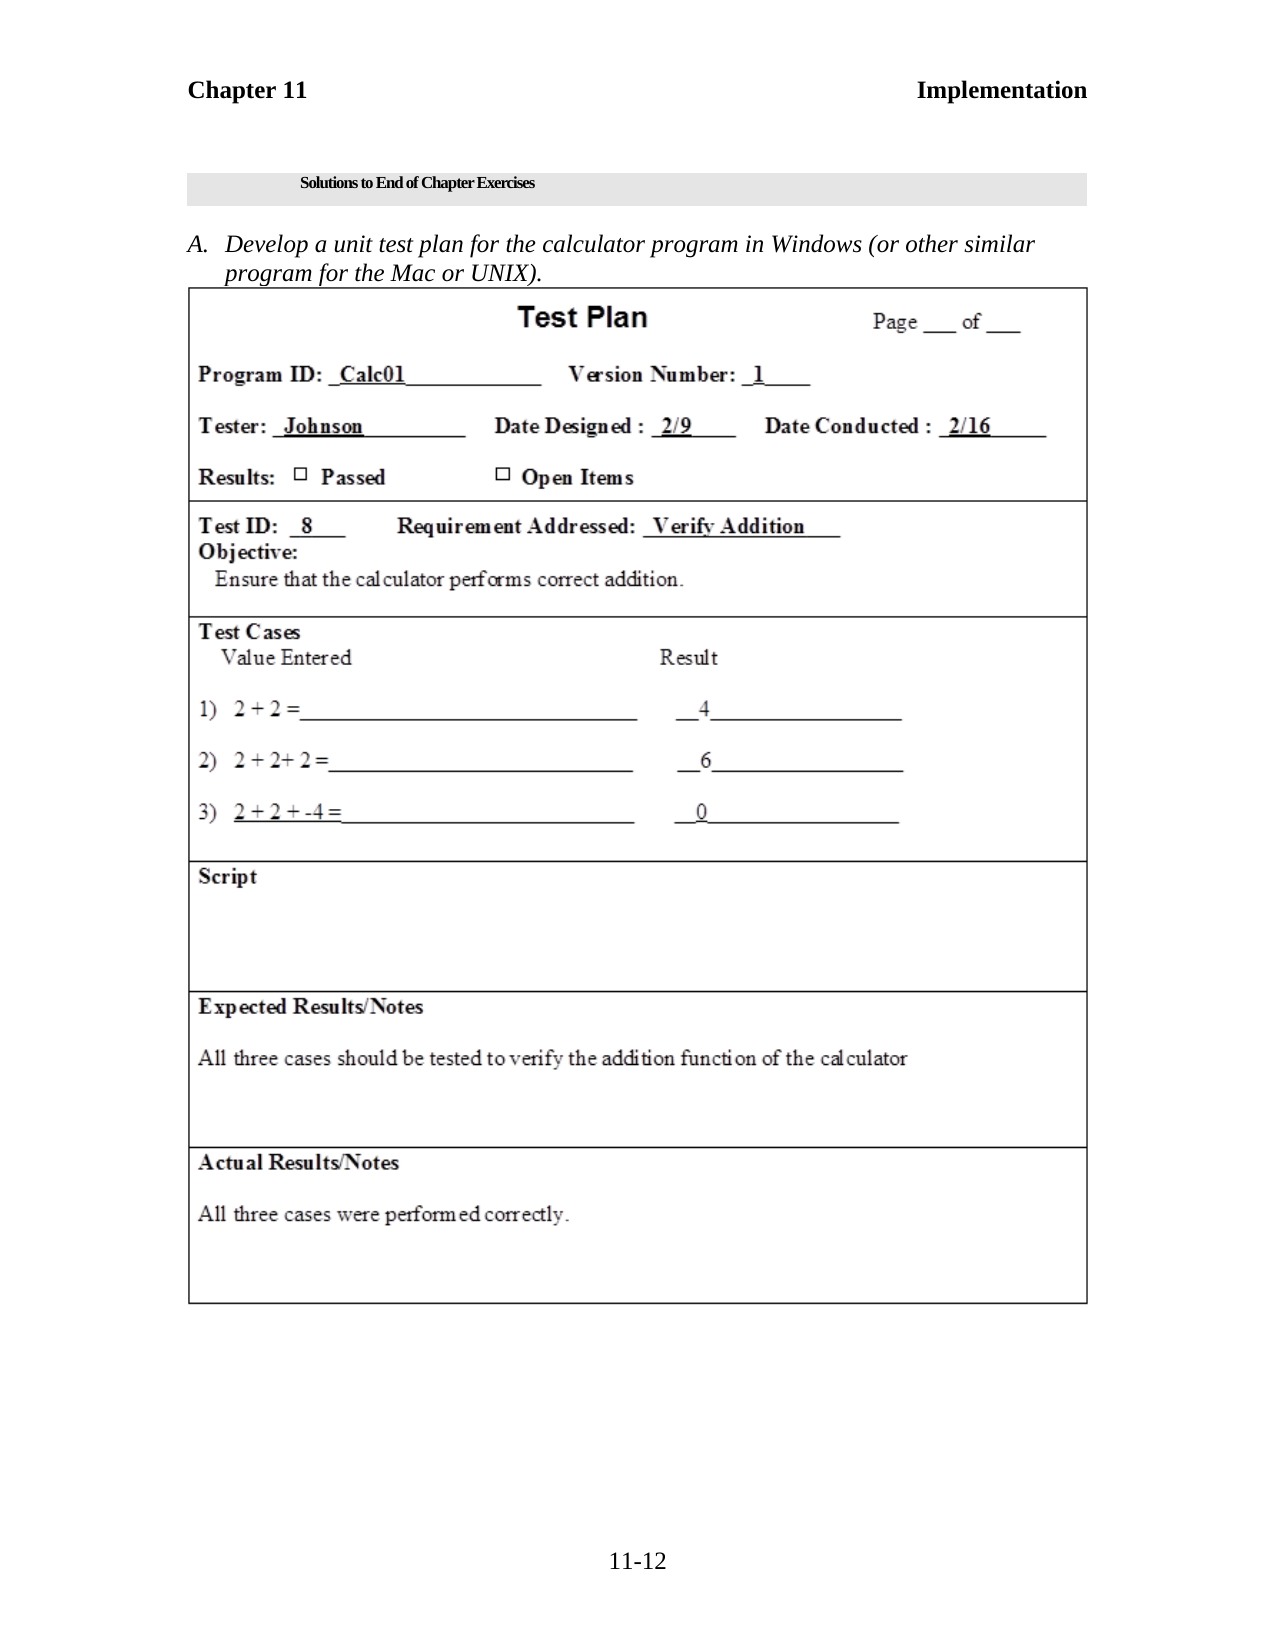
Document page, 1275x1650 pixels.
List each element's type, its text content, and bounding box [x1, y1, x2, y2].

subtitle Solutions to End of Chapter Exercises [187, 173, 1087, 206]
picture [187, 286, 1088, 1330]
list Develop a unit test plan for the calculator program in Windows (or other similar program for the Mac or UNIX). [187, 229, 1087, 286]
